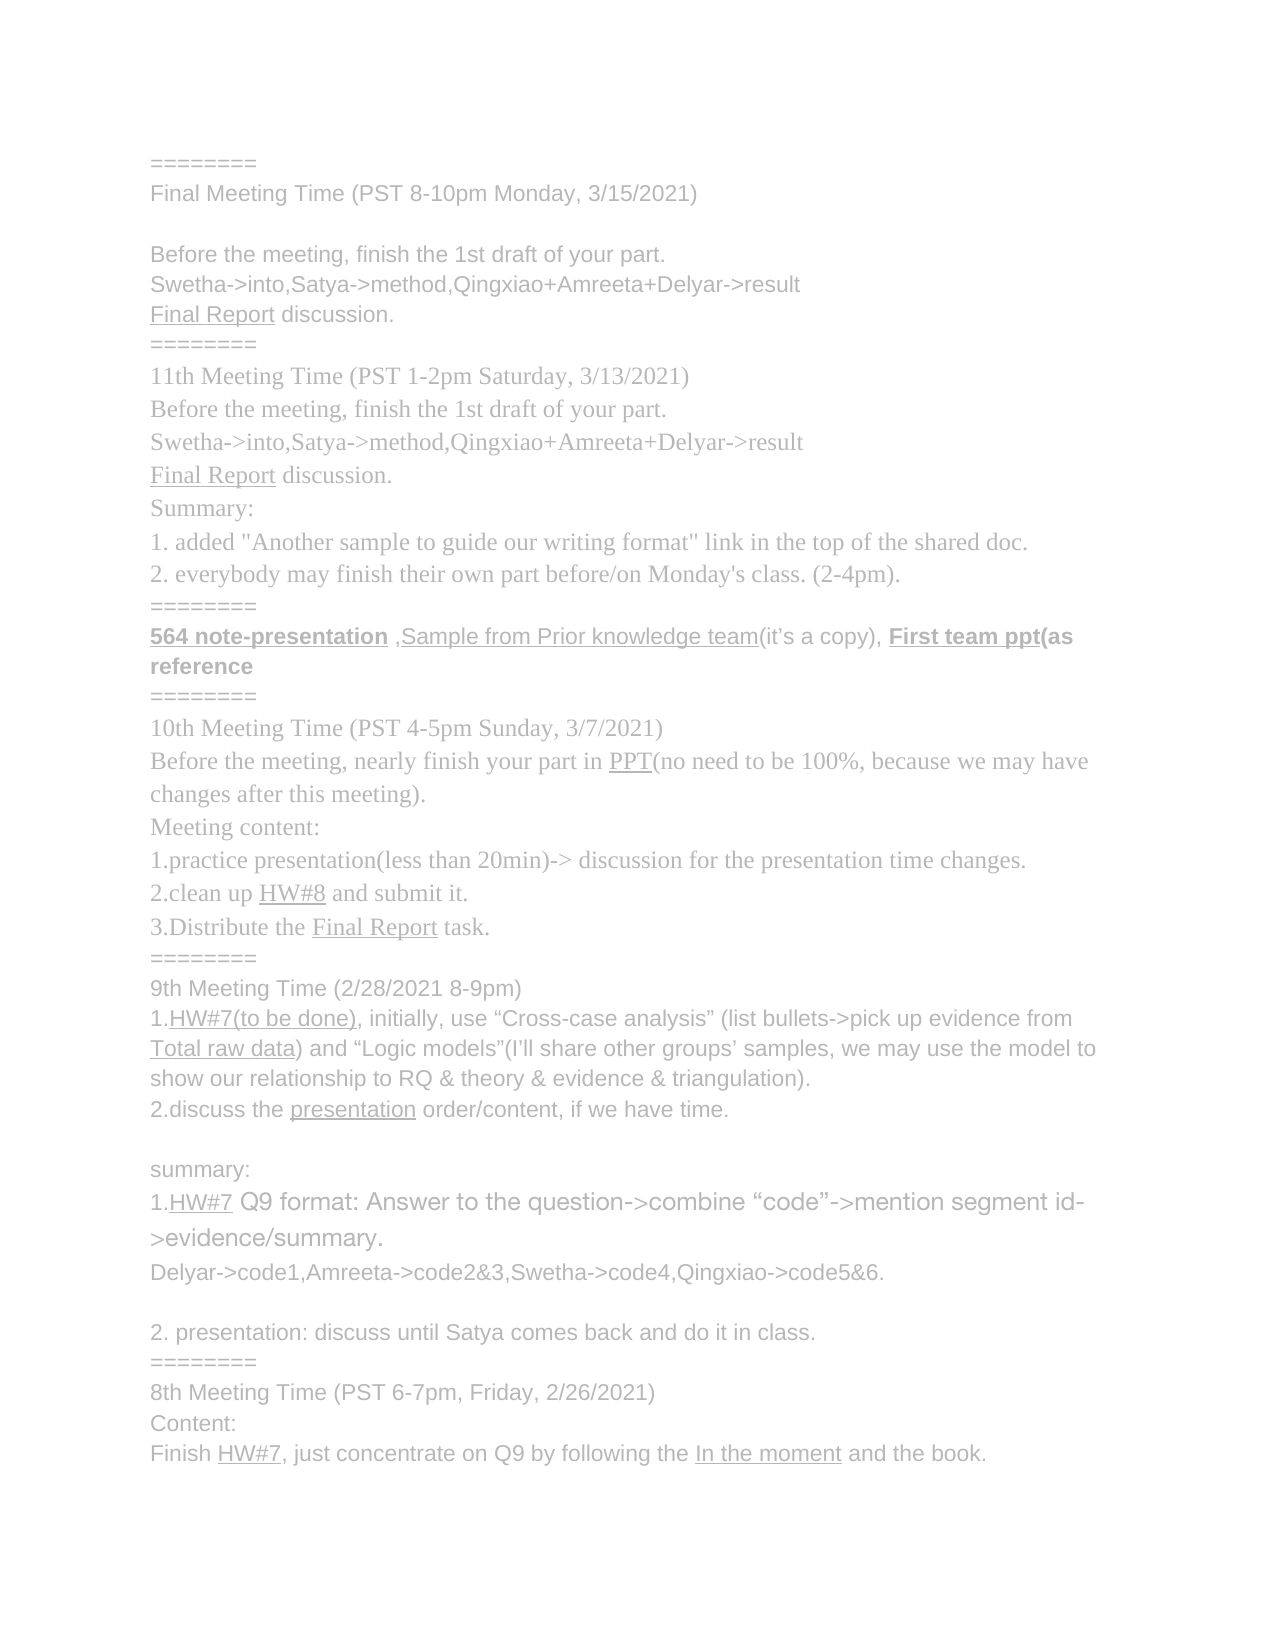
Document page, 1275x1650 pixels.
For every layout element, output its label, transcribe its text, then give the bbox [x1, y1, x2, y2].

text Meeting content: [150, 812, 1125, 841]
text 8th Meeting Time (PST 6-7pm, Friday, 2/26/2021) [150, 1379, 1125, 1406]
text Delyar->code1,Amreeta->code2&3,Swetha->code4,Qingxiao->code5&6. [150, 1258, 1125, 1285]
text 10th Meeting Time (PST 4-5pm Sunday, 3/7/2021) [150, 713, 1125, 742]
text 2. everybody may finish their own part before/on Monday's class. (2-4pm). [150, 559, 1125, 588]
text Summary: [150, 493, 1125, 522]
text ======== [150, 331, 1125, 358]
text 2. presentation: discuss until Satya comes back and do it in class. [150, 1319, 1125, 1345]
text 1.HW#7(to be done), initially, use “Cross-case analysis” (list bullets->pick up evidence from Total raw data) and “Logic models”(I’ll share other groups’ samples, we may use the model to show our relationship to RQ & theory & evidence & triangulation). [150, 1005, 1125, 1092]
text ======== [150, 150, 1125, 176]
text 1.practice presentation(less than 20min)-> discussion for the presentation time changes. [150, 846, 1125, 874]
text 564 note-presentation ,Sample from Prior knowledge team(it’s a copy), First team ppt(as reference [150, 623, 1125, 679]
text 1.HW#7 Q9 format: Answer to the question->combine “code”->mention segment id->evidence/summary. [150, 1186, 1125, 1254]
text Final Report discussion. [150, 301, 1125, 327]
text 9th Meeting Time (2/28/2021 8-9pm) [150, 975, 1125, 1001]
text 11th Meeting Time (PST 1-2pm Saturday, 3/13/2021) [150, 361, 1125, 390]
text ======== [150, 593, 1125, 619]
text Final Report discussion. [150, 461, 1125, 489]
text ======== [150, 1349, 1125, 1376]
text Finish HW#7, just concentrate on Q9 by following the In the moment and the book. [150, 1440, 1125, 1466]
text Swetha->into,Satya->method,Qingxiao+Amreeta+Delyar->result [150, 427, 1125, 456]
text Content: [150, 1409, 1125, 1436]
text 2.clean up HW#8 and submit it. [150, 878, 1125, 907]
text Swetha->into,Satya->method,Qingxiao+Amreeta+Delyar->result [150, 271, 1125, 297]
text summary: [150, 1156, 1125, 1182]
text 2.discuss the presentation order/content, if we have time. [150, 1096, 1125, 1122]
text 1. added "Another sample to guide our writing format" link in the top of the shared doc. [150, 527, 1125, 555]
text ======== [150, 944, 1125, 971]
text Before the meeting, finish the 1st draft of your part. [150, 394, 1125, 423]
text 3.Distribute the Final Report task. [150, 912, 1125, 940]
text ======== [150, 683, 1125, 709]
text Before the meeting, finish the 1st draft of your part. [150, 241, 1125, 267]
text Final Meeting Time (PST 8-10pm Monday, 3/15/2021) [150, 180, 1125, 207]
text Before the meeting, nearly finish your part in PPT(no need to be 100%, because we may have changes after this meeting). [150, 746, 1125, 808]
